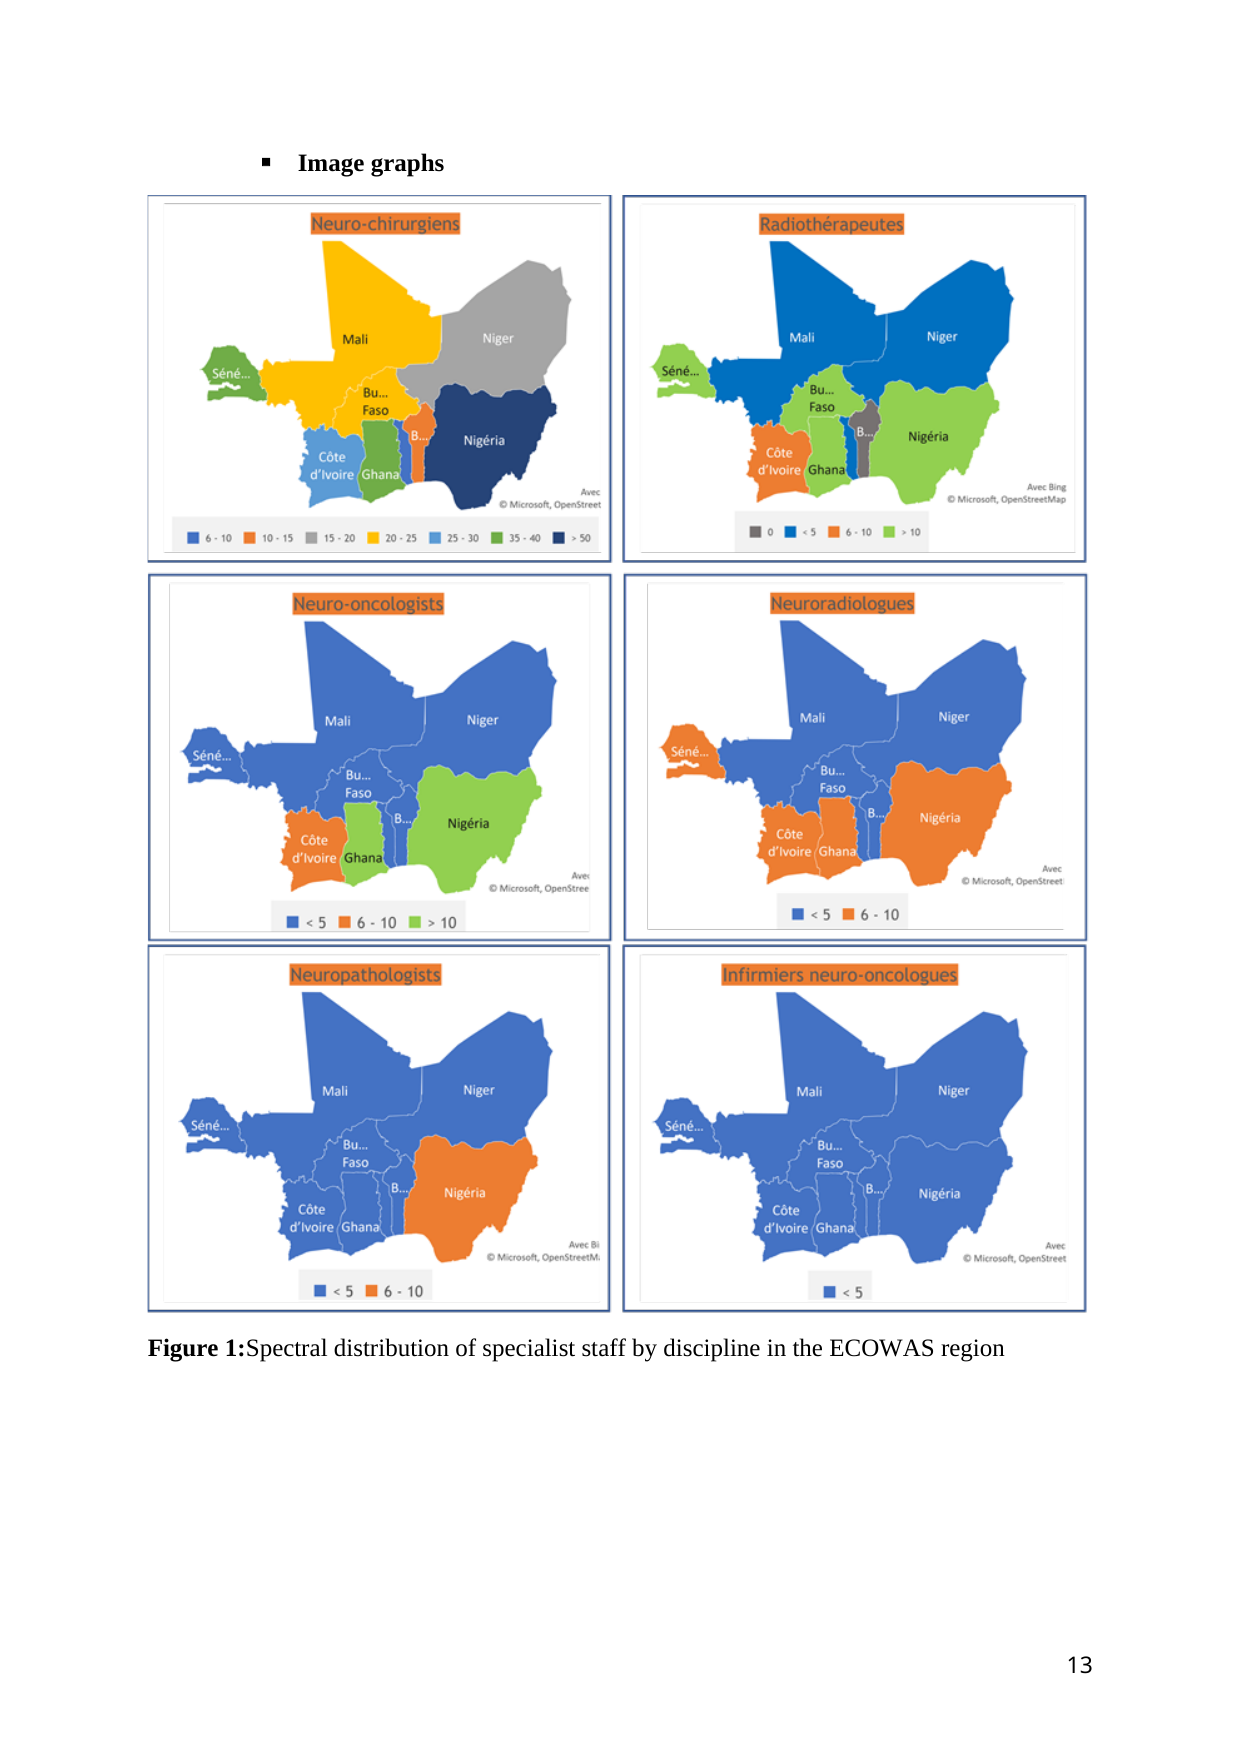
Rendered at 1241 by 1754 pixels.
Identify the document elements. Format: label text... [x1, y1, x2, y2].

picture [147, 195, 1092, 1315]
list Image graphs [260, 148, 1093, 176]
text Figure 1:Spectral distribution of specialist staff by discipline in the ECOWAS region [148, 1333, 1093, 1362]
